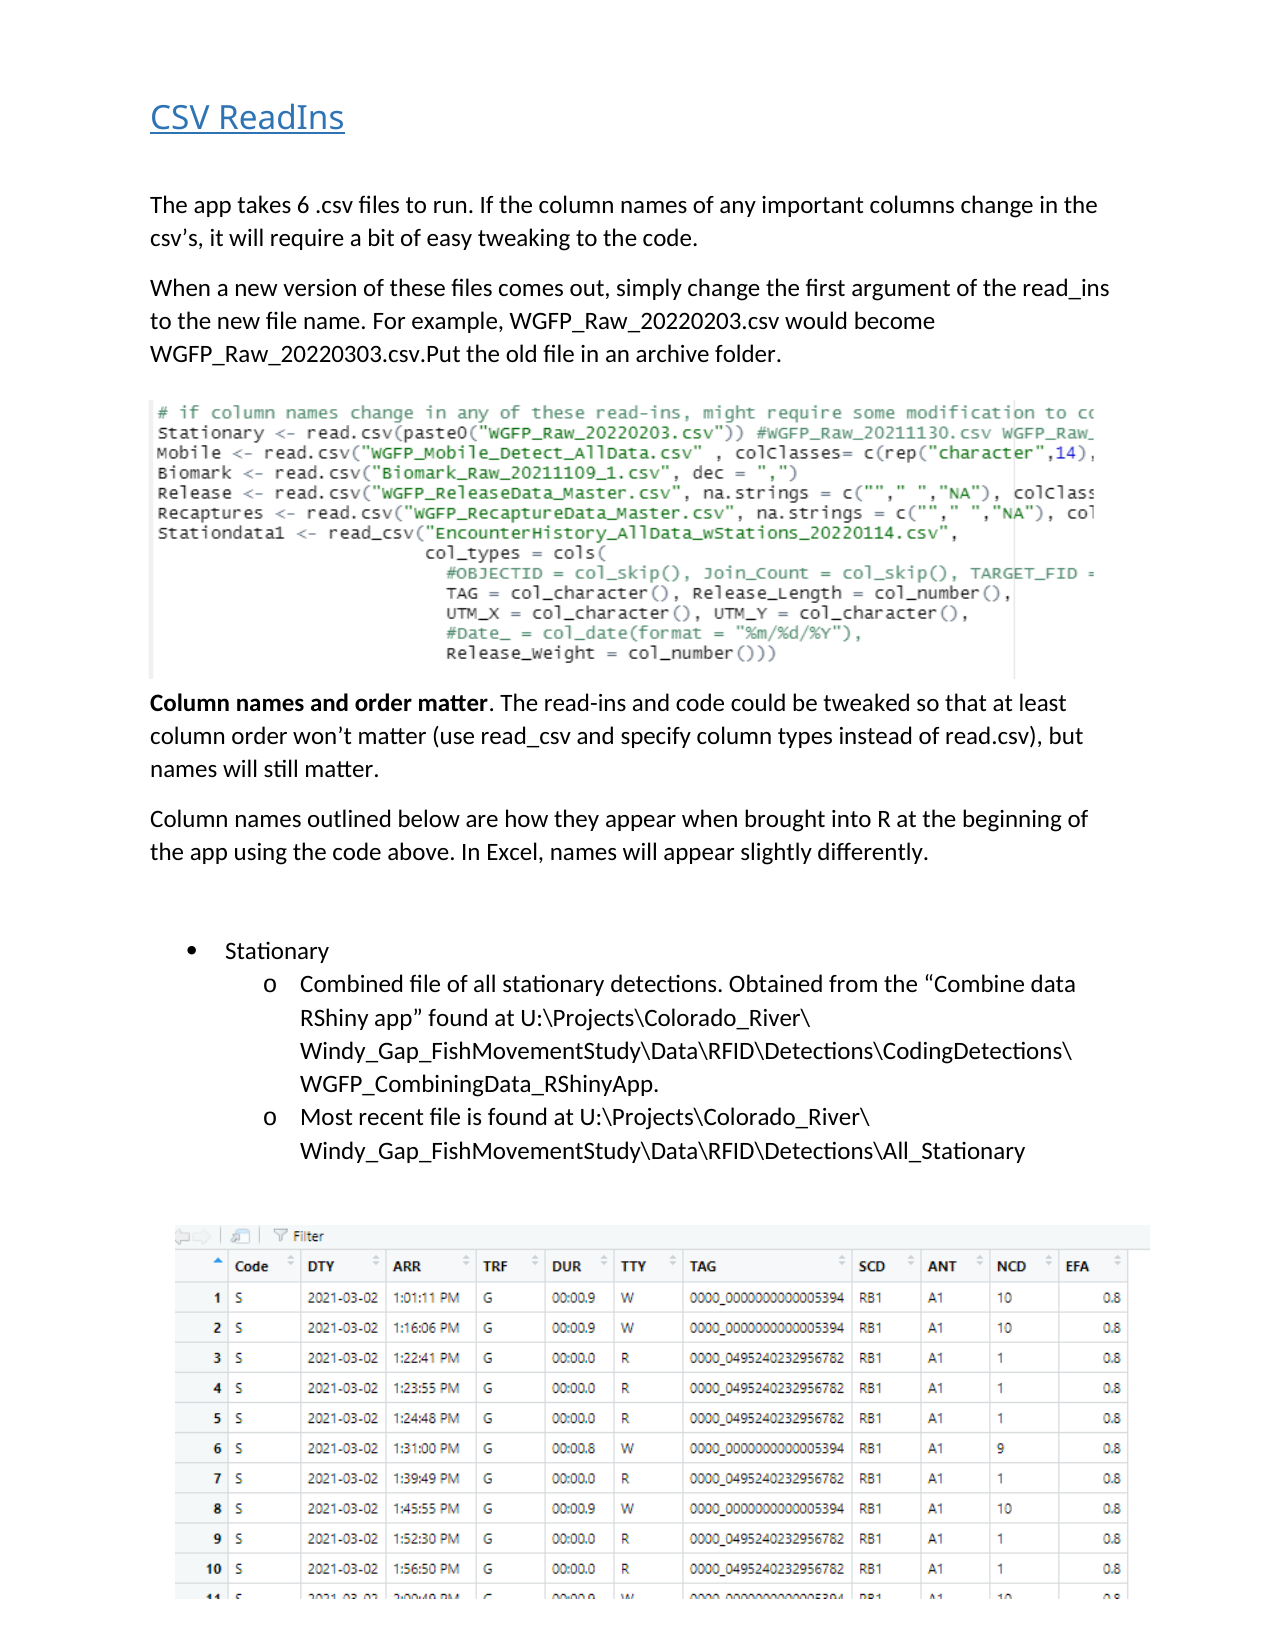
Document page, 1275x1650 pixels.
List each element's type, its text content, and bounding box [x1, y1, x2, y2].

list Most recent file is found at U:\Projects\Colorado_River\Windy_Gap_FishMovementStudy\Data\RFID\Detections\All_Stationary [262, 1101, 1125, 1165]
text The app takes 6 .csv files to run. If the column names of any important columns change in the csv’s, it will require a bit of easy tweaking to the code. [150, 189, 1125, 253]
picture [175, 1225, 1150, 1599]
picture [148, 400, 1094, 679]
list Combined file of all stationary detections. Obtained from the “Combine data RShiny app” found at U:\Projects\Colorado_River\Windy_Gap_FishMovementStudy\Data\RFID\Detections\CodingDetections\WGFP_CombiningData_RShinyApp. [262, 968, 1125, 1098]
text Column names outlined below are how they appear when brought into R at the beginning of the app using the code above. In Excel, names will appear slightly differently. [150, 803, 1125, 866]
list Stationary [187, 935, 1125, 965]
text Column names and order matter. The read-ins and code could be tweaked so that at least column order won’t matter (use read_csv and specify column types instead of read.csv), but names will still matter. [150, 487, 1125, 784]
subtitle CSV ReadIns [150, 94, 1125, 139]
text When a new version of these files comes out, simply change the first argument of the read_ins to the new file name. For example, WGFP_Raw_20220203.csv would become WGFP_Raw_20220303.csv.Put the old file in an archive folder. [150, 272, 1125, 368]
